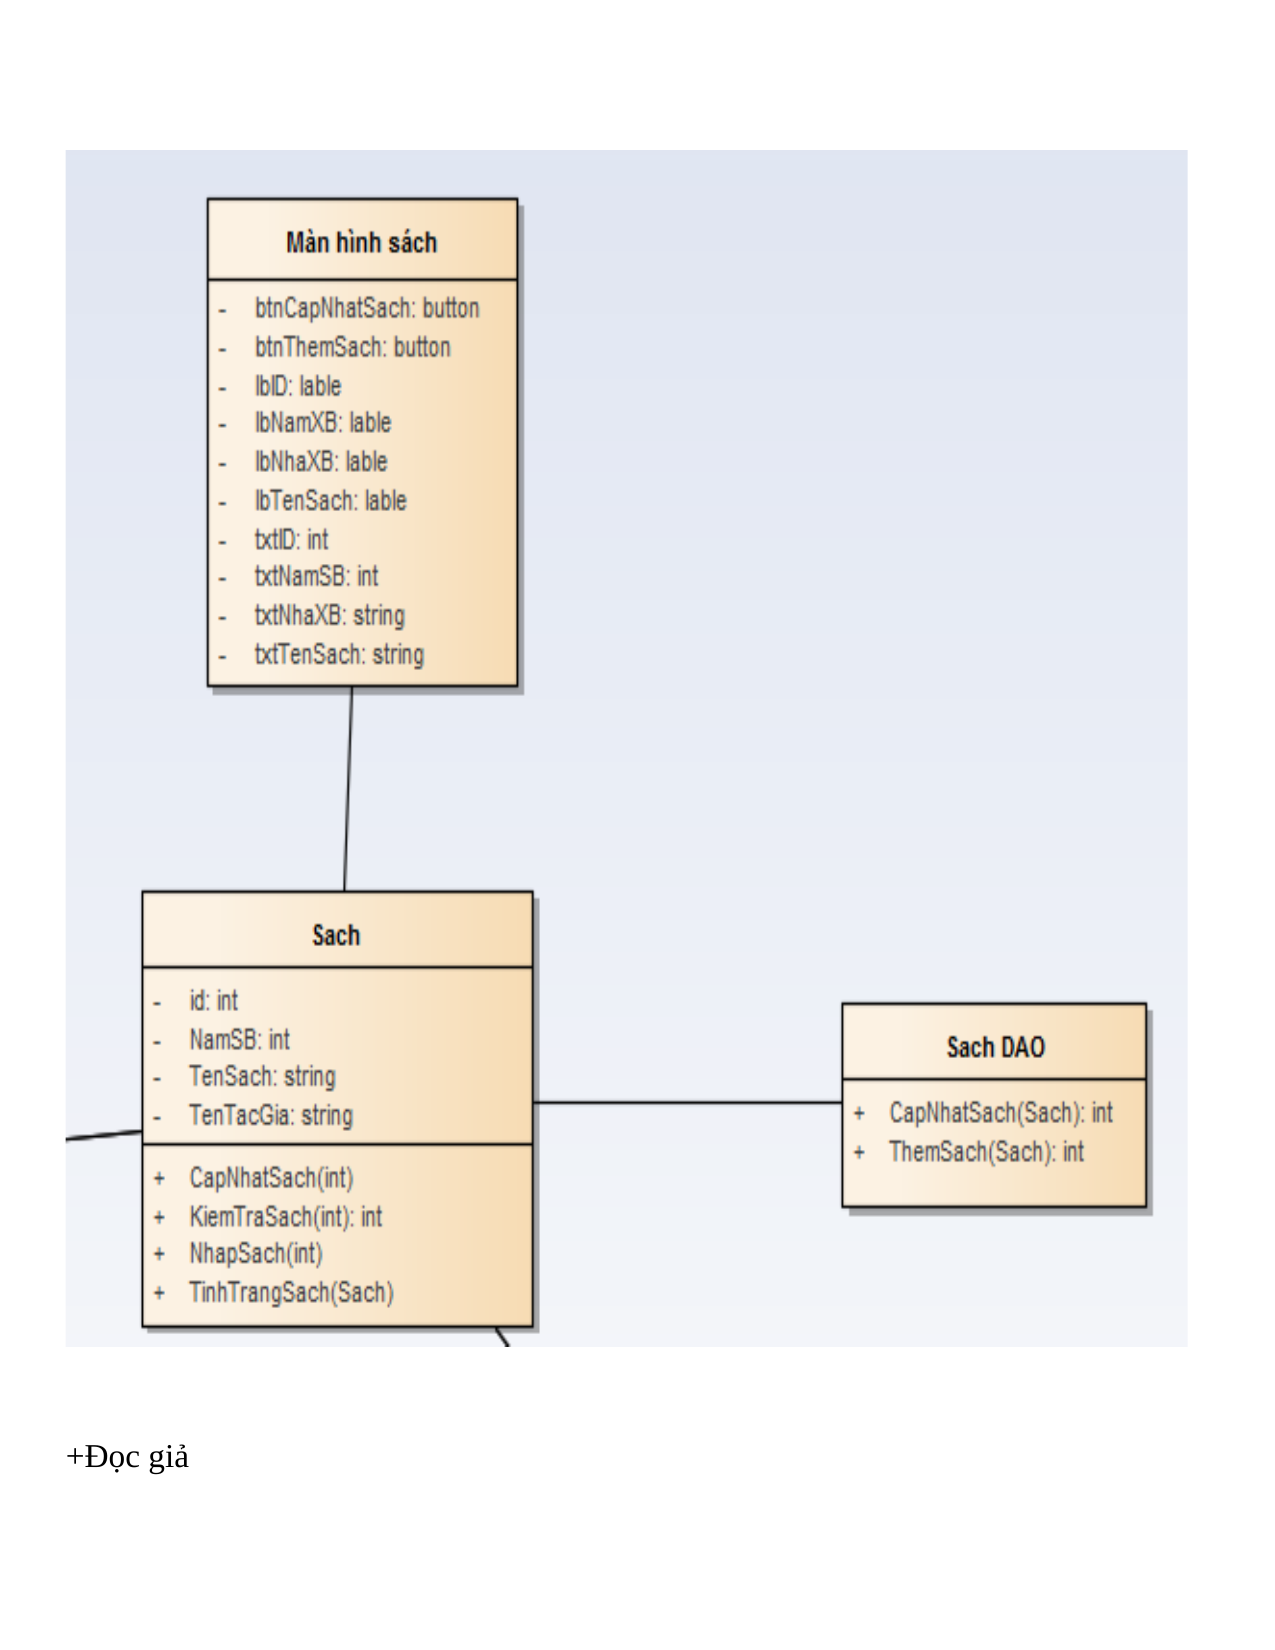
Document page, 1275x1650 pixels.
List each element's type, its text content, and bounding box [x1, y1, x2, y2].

text +Đọc giả [66, 1436, 1228, 1474]
picture [65, 150, 1188, 1347]
